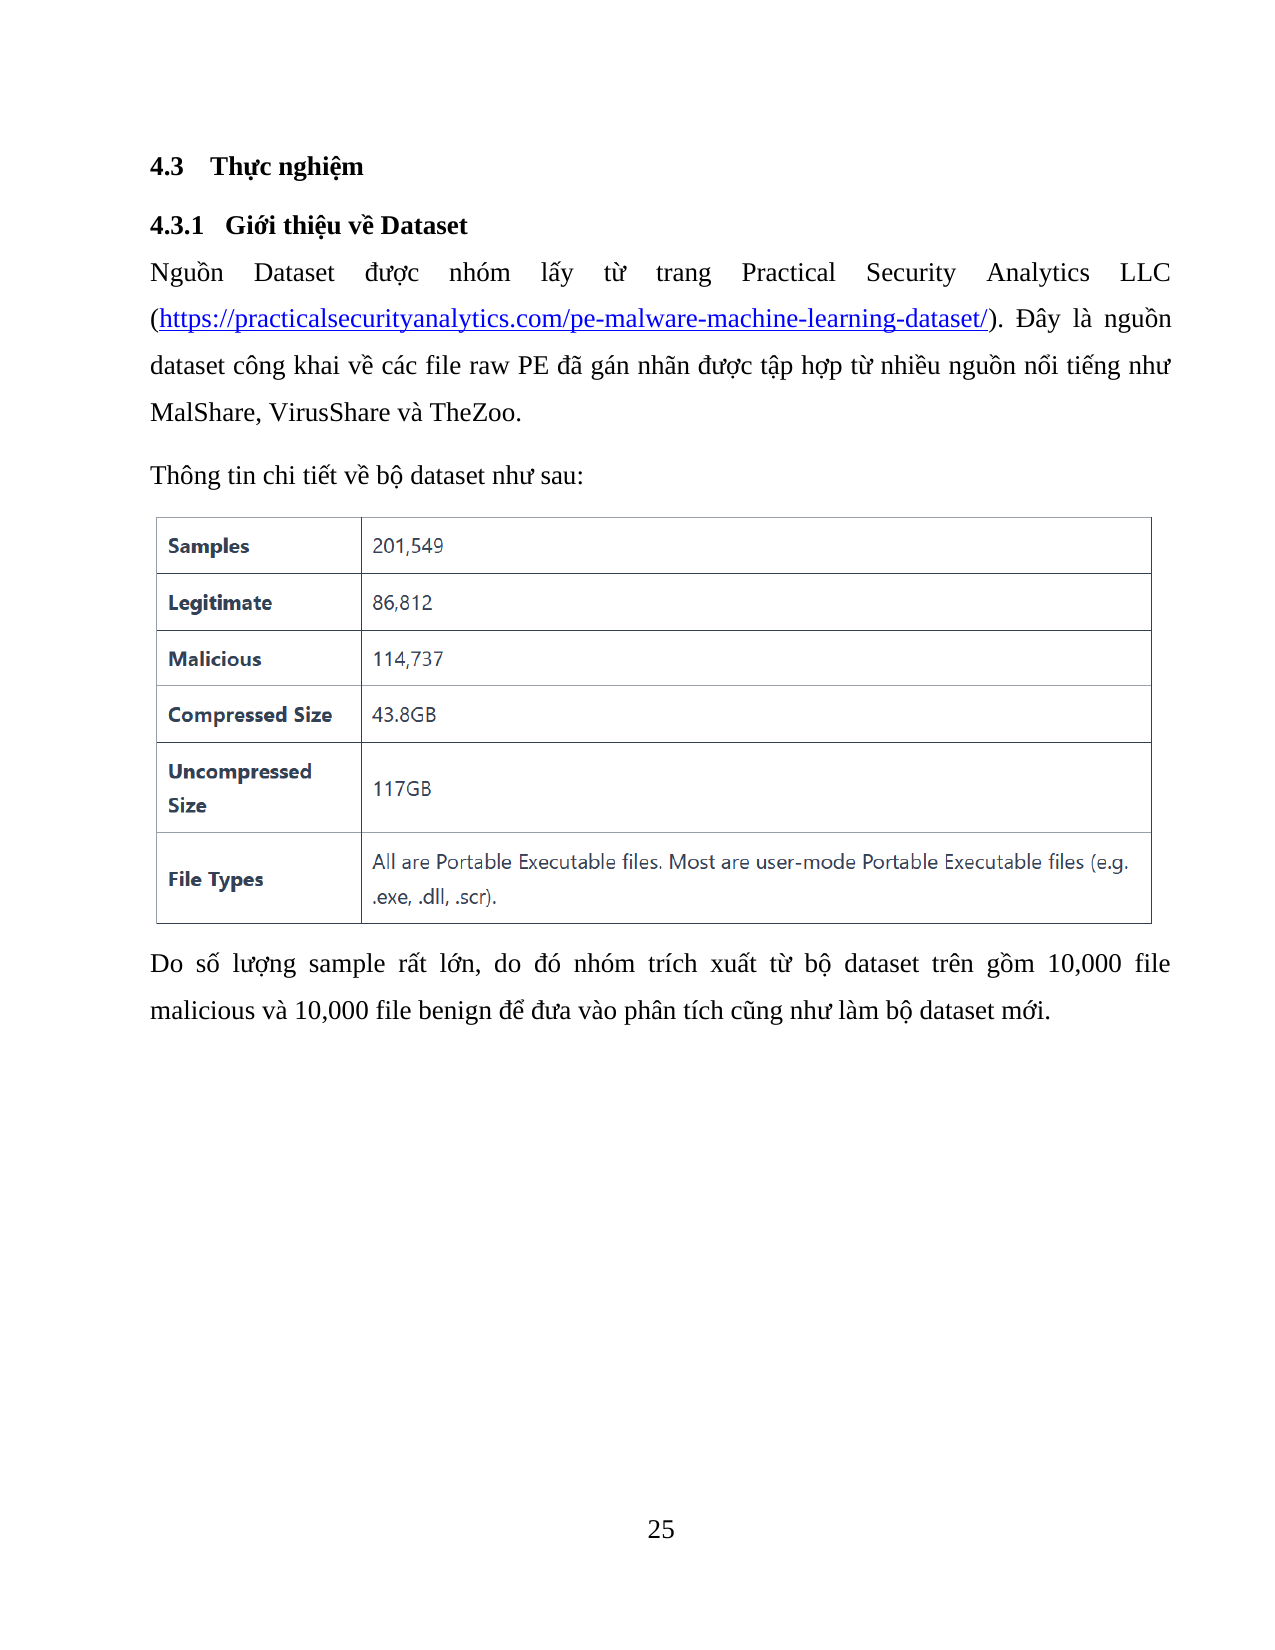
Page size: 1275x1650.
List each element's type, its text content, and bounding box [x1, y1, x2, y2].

text Thông tin chi tiết về bộ dataset như sau: [150, 459, 1172, 490]
text Do số lượng sample rất lớn, do đó nhóm trích xuất từ bộ dataset trên gồm 10,000 file malicious và 10,000 file benign để đưa vào phân tích cũng như làm bộ dataset mới. [150, 947, 1172, 1025]
picture [150, 511, 1172, 926]
text Nguồn Dataset được nhóm lấy từ trang Practical Security Analytics LLC (https://practicalsecurityanalytics.com/pe-malware-machine-learning-dataset/). Đây là nguồn dataset công khai về các file raw PE đã gán nhãn được tập hợp từ nhiều nguồn nổi tiếng như MalShare, VirusShare và TheZoo. [150, 256, 1172, 427]
subtitle Giới thiệu về Dataset [150, 209, 1172, 240]
subtitle Thực nghiệm [150, 150, 1172, 181]
